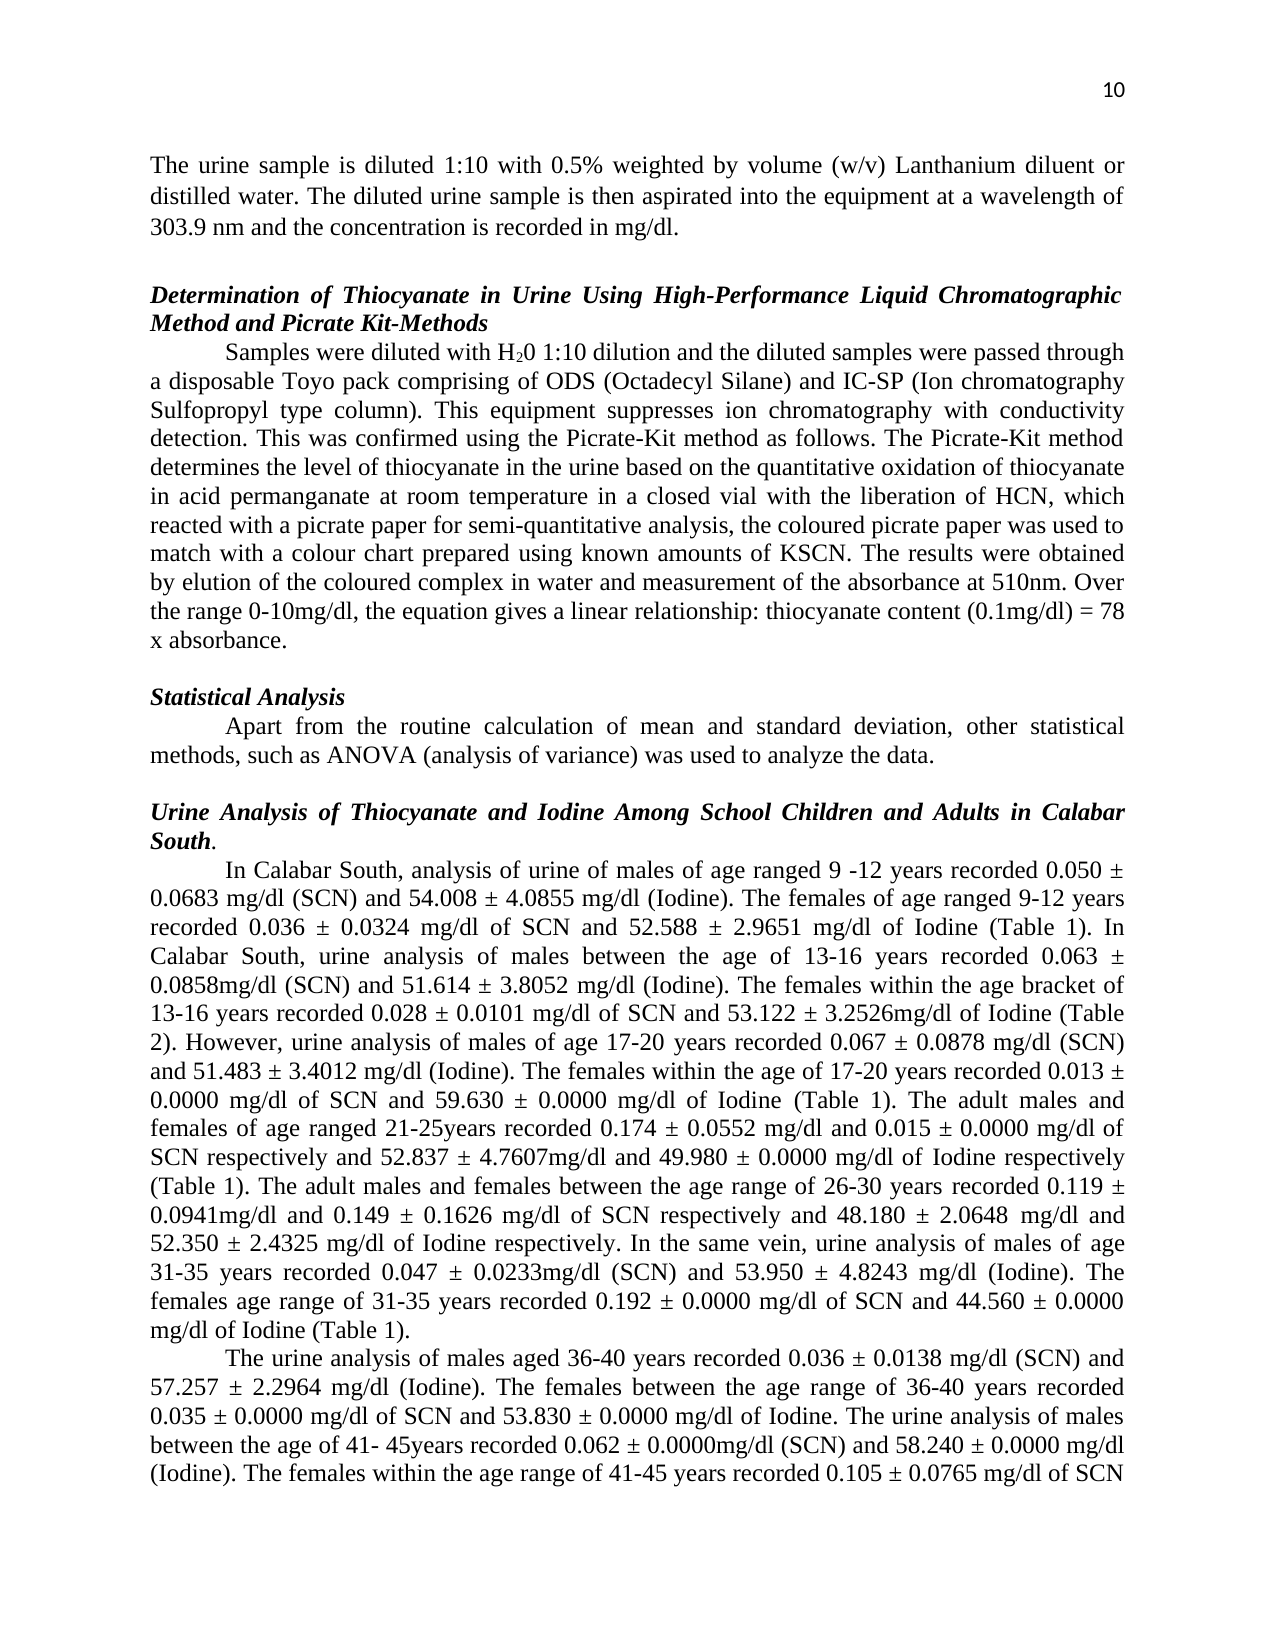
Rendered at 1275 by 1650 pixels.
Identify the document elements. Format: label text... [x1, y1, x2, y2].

text Statistical Analysis [150, 682, 1125, 711]
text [150, 150, 1125, 241]
subtitle Determination of Thiocyanate in Urine Using High-Performance Liquid Chromatographic Method and Picrate Kit-Methods [150, 280, 1125, 337]
text Samples were diluted with H20 1:10 dilution and the diluted samples were passed through a disposable Toyo pack comprising of ODS (Octadecyl Silane) and IC-SP (Ion chromatography Sulfopropyl type column). This equipment suppresses ion chromatography with conductivity detection. This was confirmed using the Picrate-Kit method as follows. The Picrate-Kit method determines the level of thiocyanate in the urine based on the quantitative oxidation of thiocyanate in acid permanganate at room temperature in a closed vial with the liberation of HCN, which reacted with a picrate paper for semi-quantitative analysis, the coloured picrate paper was used to match with a colour chart prepared using known amounts of KSCN. The results were obtained by elution of the coloured complex in water and measurement of the absorbance at 510nm. Over the range 0-10mg/dl, the equation gives a linear relationship: thiocyanate content (0.1mg/dl) = 78 x absorbance. [150, 337, 1125, 653]
text Urine Analysis of Thiocyanate and Iodine Among School Children and Adults in Calabar South. [150, 797, 1125, 855]
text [150, 1343, 1125, 1487]
text Apart from the routine calculation of mean and standard deviation, other statistical methods, such as ANOVA (analysis of variance) was used to analyze the data. [150, 711, 1125, 768]
text In Calabar South, analysis of urine of males of age ranged 9 -12 years recorded 0.050 ± 0.0683 mg/dl (SCN) and 54.008 ± 4.0855 mg/dl (Iodine). The females of age ranged 9-12 years recorded 0.036 ± 0.0324 mg/dl of SCN and 52.588 ± 2.9651 mg/dl of Iodine (Table 1). In Calabar South, urine analysis of males between the age of 13-16 years recorded 0.063 ± 0.0858mg/dl (SCN) and 51.614 ± 3.8052 mg/dl (Iodine). The females within the age bracket of 13-16 years recorded 0.028 ± 0.0101 mg/dl of SCN and 53.122 ± 3.2526mg/dl of Iodine (Table 2). However, urine analysis of males of age 17-20 years recorded 0.067 ± 0.0878 mg/dl (SCN) and 51.483 ± 3.4012 mg/dl (Iodine). The females within the age of 17-20 years recorded 0.013 ± 0.0000 mg/dl of SCN and 59.630 ± 0.0000 mg/dl of Iodine (Table 1). The adult males and females of age ranged 21-25years recorded 0.174 ± 0.0552 mg/dl and 0.015 ± 0.0000 mg/dl of SCN respectively and 52.837 ± 4.7607mg/dl and 49.980 ± 0.0000 mg/dl of Iodine respectively (Table 1). The adult males and females between the age range of 26-30 years recorded 0.119 ± 0.0941mg/dl and 0.149 ± 0.1626 mg/dl of SCN respectively and 48.180 ± 2.0648 mg/dl and 52.350 ± 2.4325 mg/dl of Iodine respectively. In the same vein, urine analysis of males of age 31-35 years recorded 0.047 ± 0.0233mg/dl (SCN) and 53.950 ± 4.8243 mg/dl (Iodine). The females age range of 31-35 years recorded 0.192 ± 0.0000 mg/dl of SCN and 44.560 ± 0.0000 mg/dl of Iodine (Table 1). [150, 855, 1125, 1343]
